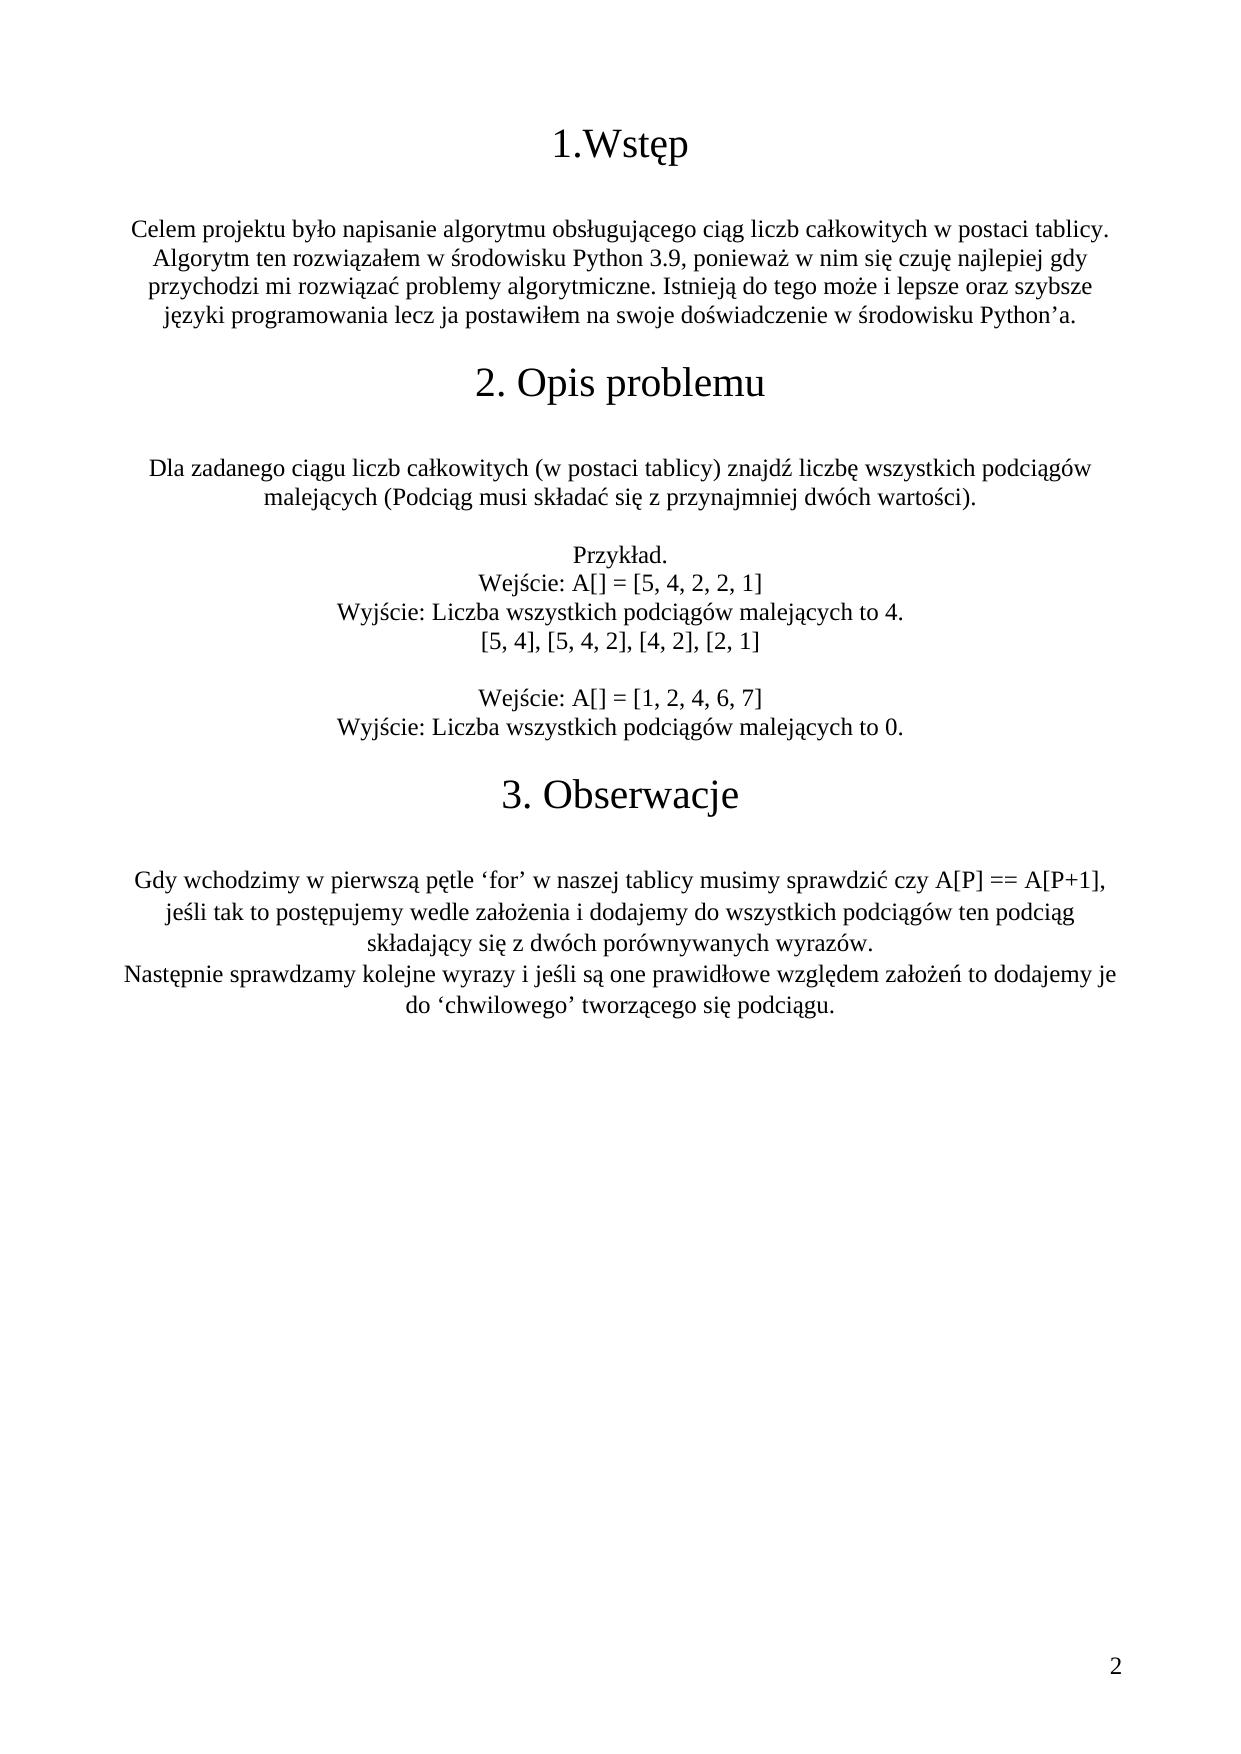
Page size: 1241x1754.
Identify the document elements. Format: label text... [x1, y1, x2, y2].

text 3. Obserwacje [118, 770, 1122, 818]
text 1.Wstęp [118, 118, 1122, 166]
text Celem projektu było napisanie algorytmu obsługującego ciąg liczb całkowitych w postaci tablicy. [118, 214, 1122, 243]
text 2. Opis problemu [118, 358, 1122, 406]
text [5, 4], [5, 4, 2], [4, 2], [2, 1] [118, 626, 1122, 655]
text Następnie sprawdzamy kolejne wyrazy i jeśli są one prawidłowe względem założeń to dodajemy je do ‘chwilowego’ tworzącego się podciągu. [118, 959, 1122, 1018]
text Przykład. [118, 540, 1122, 568]
text Wyjście: Liczba wszystkich podciągów malejących to 4. [118, 597, 1122, 626]
text Wejście: A[] = [1, 2, 4, 6, 7] [118, 683, 1122, 712]
text Algorytm ten rozwiązałem w środowisku Python 3.9, ponieważ w nim się czuję najlepiej gdy przychodzi mi rozwiązać problemy algorytmiczne. Istnieją do tego może i lepsze oraz szybsze języki programowania lecz ja postawiłem na swoje doświadczenie w środowisku Python’a. [118, 243, 1122, 329]
text Dla zadanego ciągu liczb całkowitych (w postaci tablicy) znajdź liczbę wszystkich podciągów malejących (Podciąg musi składać się z przynajmniej dwóch wartości). [118, 453, 1122, 511]
text Wyjście: Liczba wszystkich podciągów malejących to 0. [118, 712, 1122, 741]
text Wejście: A[] = [5, 4, 2, 2, 1] [118, 568, 1122, 597]
text Gdy wchodzimy w pierwszą pętle ‘for’ w naszej tablicy musimy sprawdzić czy A[P] == A[P+1], jeśli tak to postępujemy wedle założenia i dodajemy do wszystkich podciągów ten podciąg składający się z dwóch porównywanych wyrazów. [118, 866, 1122, 956]
